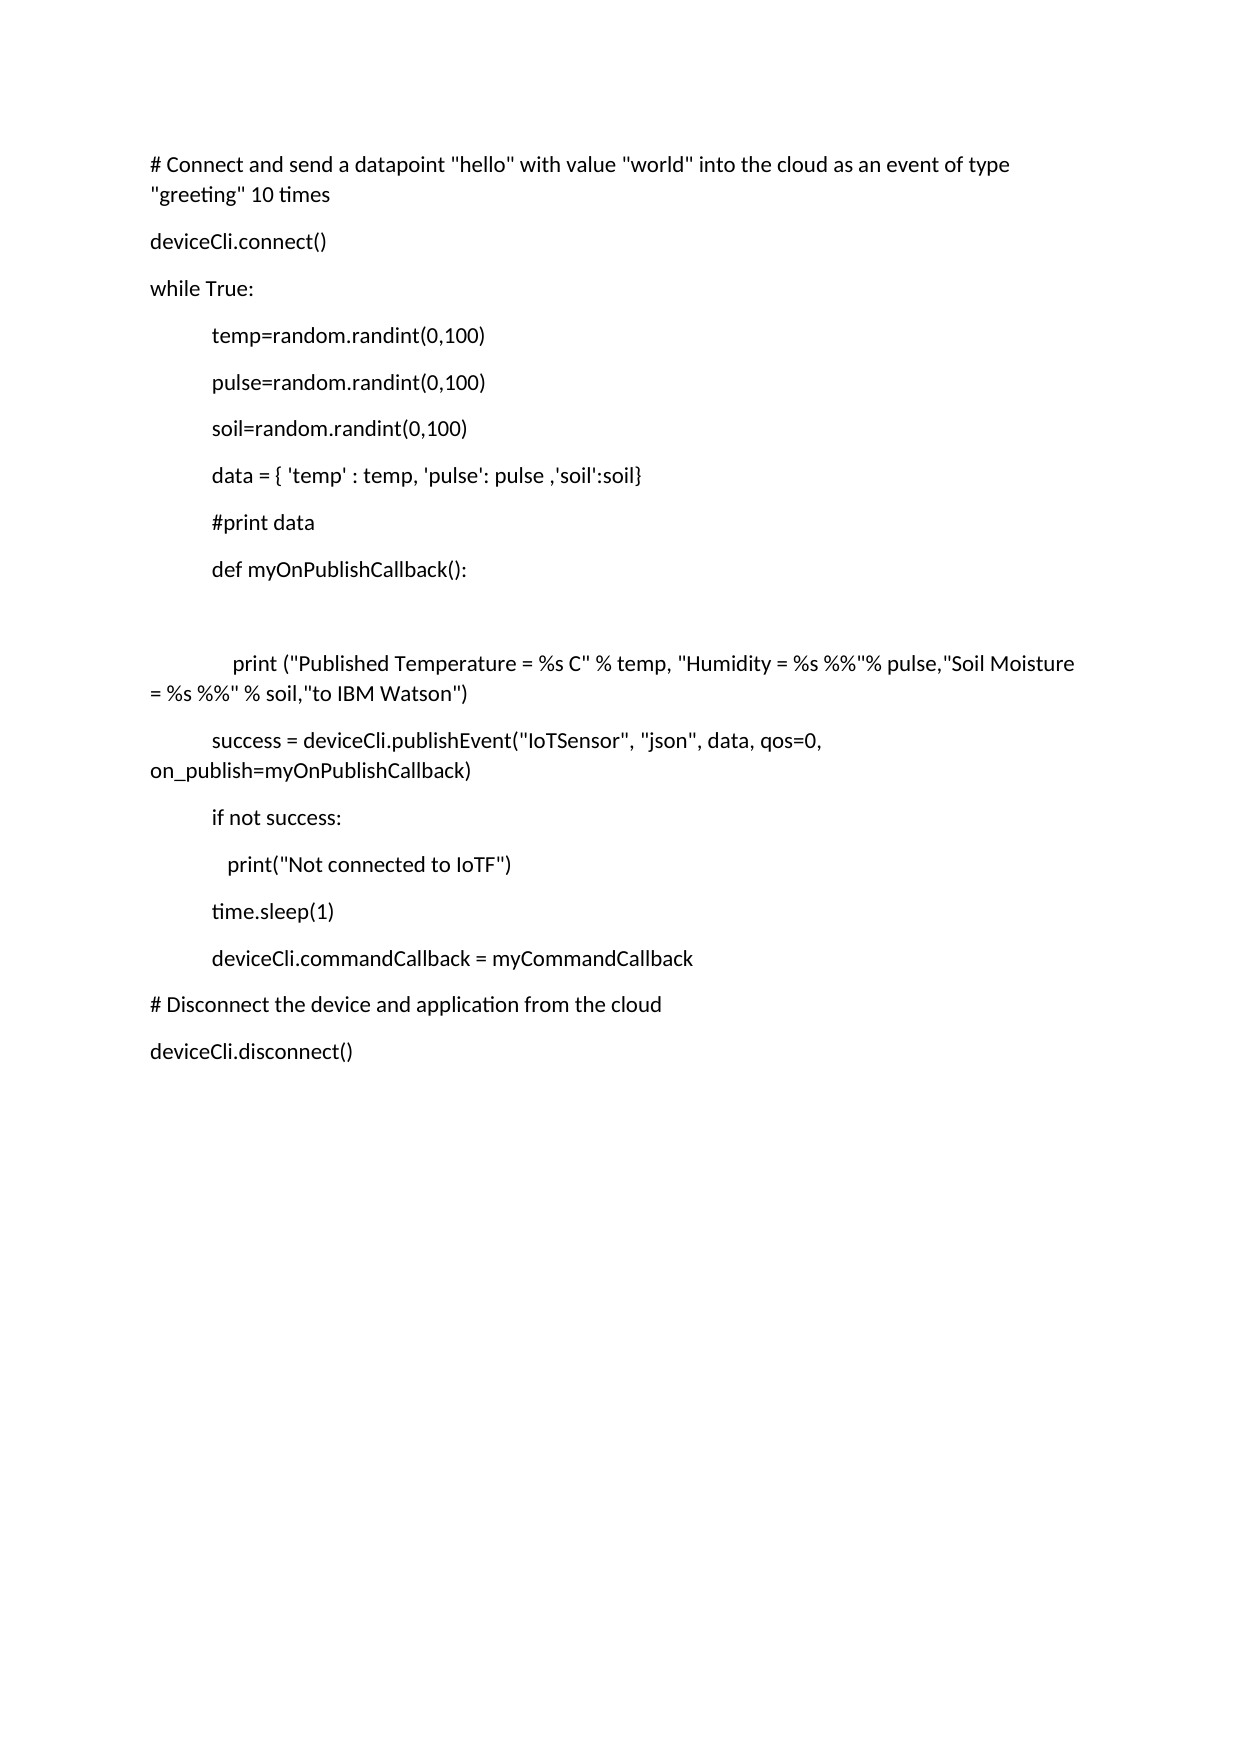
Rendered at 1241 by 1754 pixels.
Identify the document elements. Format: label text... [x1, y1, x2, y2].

text deviceCli.commandCallback = myCommandCallback [150, 944, 1090, 972]
text data = { 'temp' : temp, 'pulse': pulse ,'soil':soil} [150, 461, 1090, 489]
text while True: [150, 274, 1090, 302]
text deviceCli.connect() [150, 227, 1090, 255]
text pulse=random.randint(0,100) [150, 368, 1090, 396]
text soil=random.randint(0,100) [150, 414, 1090, 443]
text def myOnPublishCallback(): [150, 555, 1090, 583]
text time.sleep(1) [150, 897, 1090, 925]
text success = deviceCli.publishEvent("IoTSensor", "json", data, qos=0, on_publish=myOnPublishCallback) [150, 726, 1090, 784]
text # Disconnect the device and application from the cloud [150, 991, 1090, 1019]
text temp=random.randint(0,100) [150, 321, 1090, 349]
text # Connect and send a datapoint "hello" with value "world" into the cloud as an event of type "greeting" 10 times [150, 150, 1090, 208]
text #print data [150, 508, 1090, 536]
text print ("Published Temperature = %s C" % temp, "Humidity = %s %%"% pulse,"Soil Moisture = %s %%" % soil,"to IBM Watson") [150, 649, 1090, 707]
text if not success: [150, 803, 1090, 831]
text deviceCli.disconnect() [150, 1037, 1090, 1066]
text print("Not connected to IoTF") [150, 850, 1090, 878]
